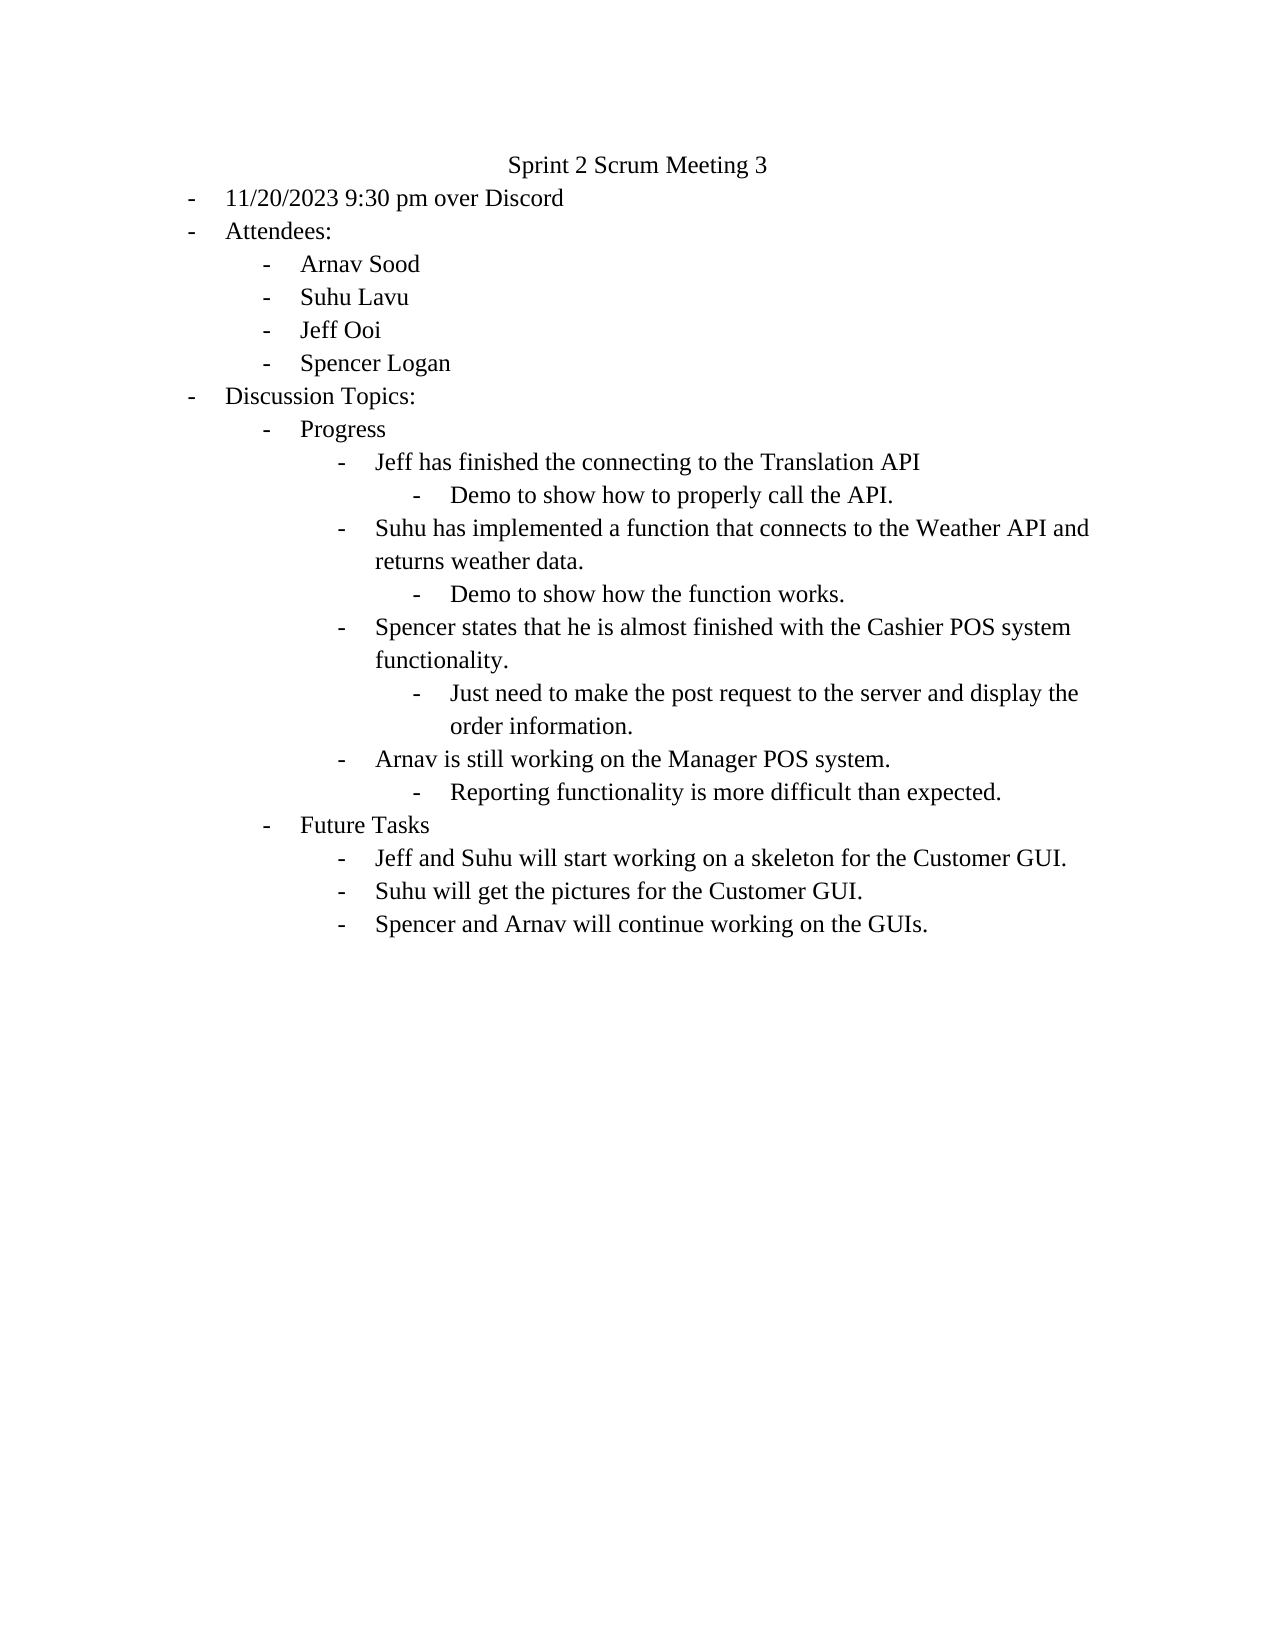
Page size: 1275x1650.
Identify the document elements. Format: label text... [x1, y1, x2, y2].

list Spencer states that he is almost finished with the Cashier POS system functionality. [337, 612, 1125, 674]
list Suhu will get the pictures for the Customer GUI. [337, 876, 1125, 905]
list Suhu Lavu [262, 282, 1125, 311]
list Discussion Topics: [187, 381, 1125, 410]
list Jeff has finished the connecting to the Translation API [337, 447, 1125, 476]
list Jeff and Suhu will start working on a skeleton for the Customer GUI. [337, 843, 1125, 872]
list Arnav is still working on the Manager POS system. [337, 744, 1125, 773]
list Progress [262, 414, 1125, 443]
list Attendees: [187, 216, 1125, 245]
list Spencer Logan [262, 348, 1125, 377]
text Sprint 2 Scrum Meeting 3 [150, 150, 1125, 179]
list Arnav Sood [262, 249, 1125, 278]
list Suhu has implemented a function that connects to the Weather API and returns weather data. [337, 513, 1125, 575]
list Just need to make the post request to the server and display the order information. [412, 678, 1125, 740]
list Reporting functionality is more difficult than expected. [412, 777, 1125, 806]
list Future Tasks [262, 810, 1125, 839]
list Jeff Ooi [262, 315, 1125, 344]
list 11/20/2023 9:30 pm over Discord [187, 183, 1125, 212]
list Demo to show how the function works. [412, 579, 1125, 608]
list Demo to show how to properly call the API. [412, 480, 1125, 509]
list Spencer and Arnav will continue working on the GUIs. [337, 909, 1125, 938]
